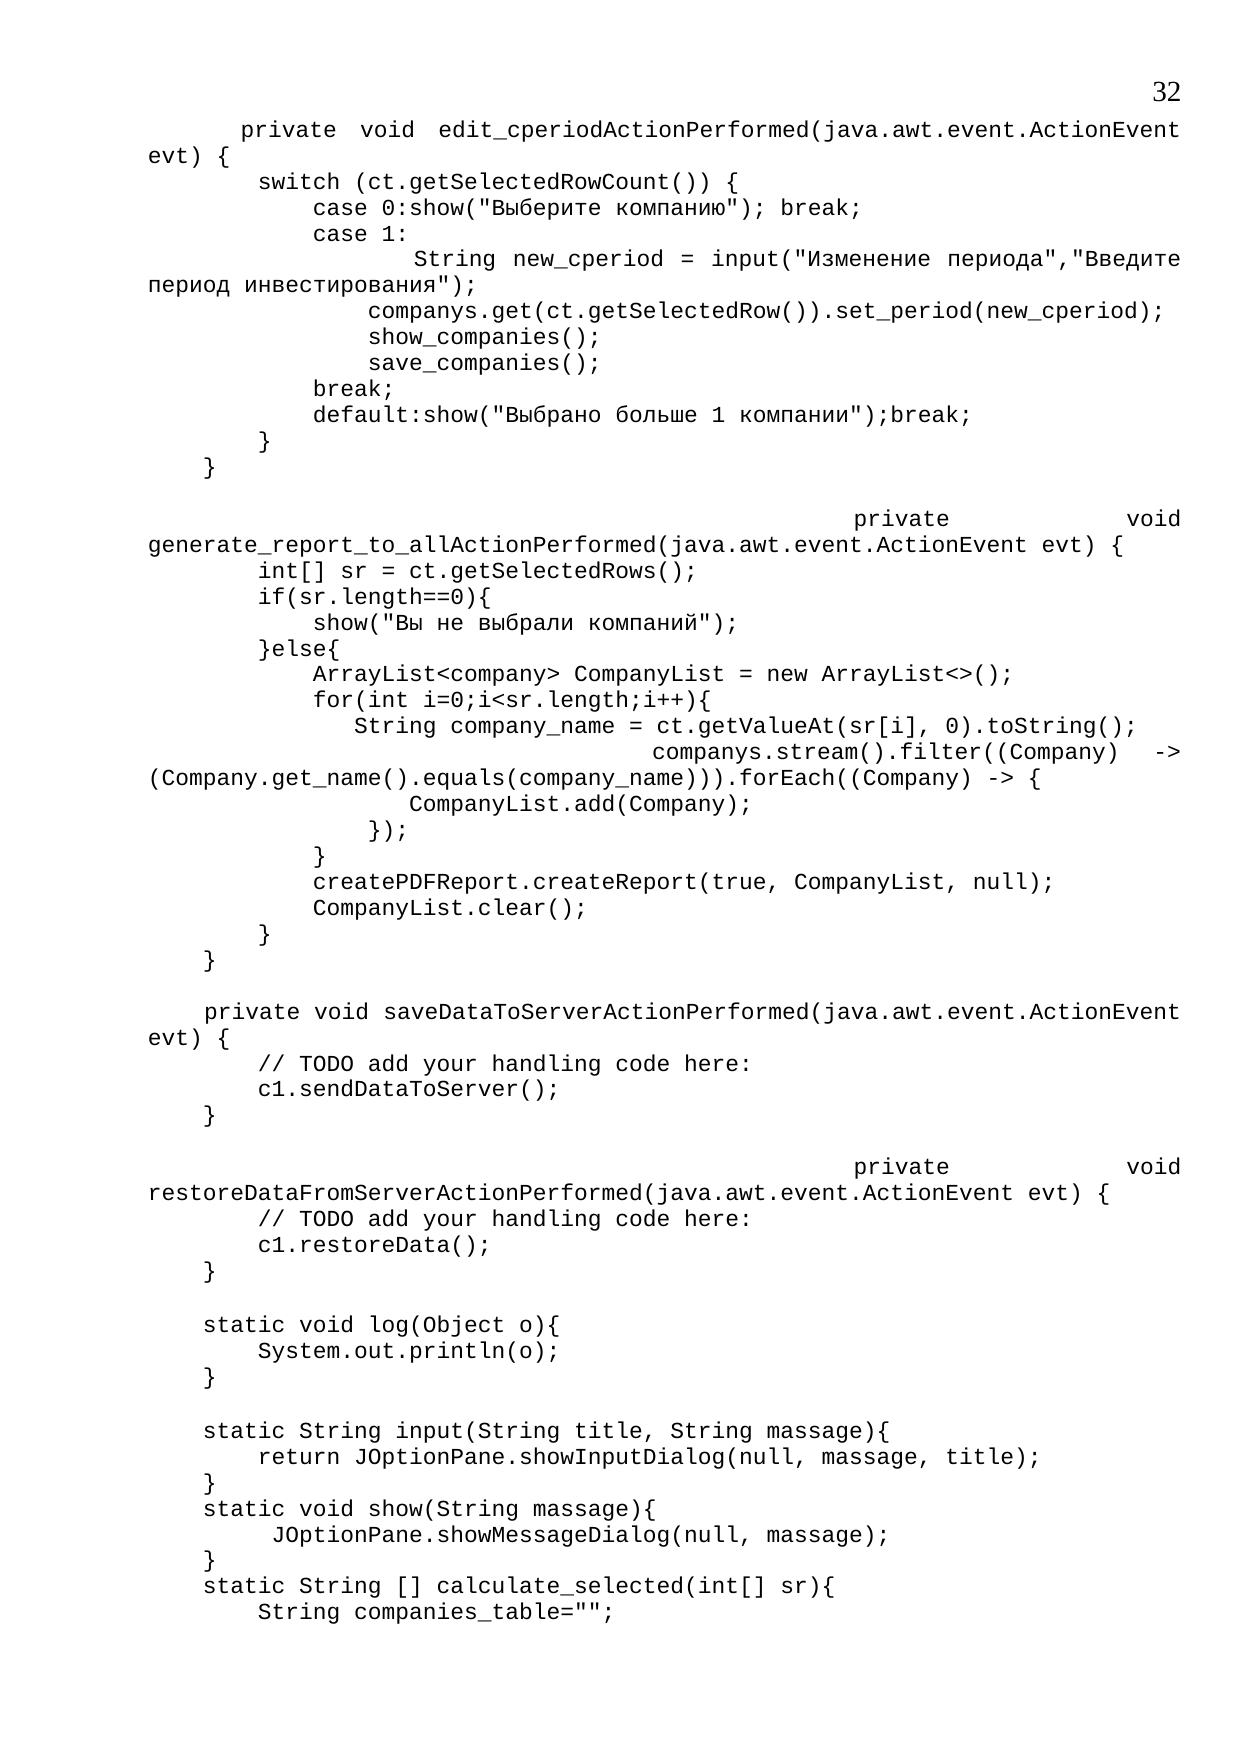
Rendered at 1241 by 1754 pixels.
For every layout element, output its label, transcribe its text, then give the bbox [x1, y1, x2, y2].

list JOptionPane.showMessageDialog(null, massage); [148, 1523, 1181, 1549]
list static void show(String massage){ [148, 1497, 1181, 1523]
list String company_name = ct.getValueAt(sr[i], 0).toString(); [148, 715, 1181, 741]
list show("Вы не выбрали компаний"); [148, 611, 1181, 637]
list return JOptionPane.showInputDialog(null, massage, title); [148, 1445, 1181, 1471]
list break; [148, 377, 1181, 403]
list } [148, 948, 1181, 974]
list static String [] calculate_selected(int[] sr){ [148, 1575, 1181, 1601]
list } [148, 1104, 1181, 1130]
list static String input(String title, String massage){ [148, 1419, 1181, 1445]
list ArrayList<company> CompanyList = new ArrayList<>(); [148, 663, 1181, 689]
list c1.sendDataToServer(); [148, 1078, 1181, 1104]
list c1.restoreData(); [148, 1233, 1181, 1259]
list companys.stream().filter((Company) -> (Company.get_name().equals(company_name))).forEach((Company) -> { [148, 741, 1181, 792]
list case 0:show("Выберите компанию"); break; [148, 196, 1181, 222]
list } [148, 455, 1181, 481]
list } [148, 1365, 1181, 1391]
list } [148, 1259, 1181, 1285]
list CompanyList.clear(); [148, 896, 1181, 922]
list for(int i=0;i<sr.length;i++){ [148, 689, 1181, 715]
list case 1: [148, 222, 1181, 248]
list if(sr.length==0){ [148, 585, 1181, 611]
list show_companies(); [148, 326, 1181, 352]
list } [148, 844, 1181, 870]
list default:show("Выбрано больше 1 компании");break; [148, 403, 1181, 429]
list private void generate_report_to_allActionPerformed(java.awt.event.ActionEvent evt) { [148, 507, 1181, 559]
list System.out.println(o); [148, 1339, 1181, 1365]
list private void saveDataToServerActionPerformed(java.awt.event.ActionEvent evt) { [148, 1000, 1181, 1052]
list } [148, 922, 1181, 948]
list // TODO add your handling code here: [148, 1052, 1181, 1078]
list } [148, 429, 1181, 455]
list }else{ [148, 637, 1181, 663]
list } [148, 1471, 1181, 1497]
list save_companies(); [148, 352, 1181, 377]
list } [148, 1549, 1181, 1575]
list private void edit_cperiodActionPerformed(java.awt.event.ActionEvent evt) { [148, 118, 1181, 170]
list }); [148, 818, 1181, 844]
list CompanyList.add(Company); [148, 792, 1181, 818]
list static void log(Object o){ [148, 1313, 1181, 1339]
list int[] sr = ct.getSelectedRows(); [148, 559, 1181, 585]
list companys.get(ct.getSelectedRow()).set_period(new_cperiod); [148, 300, 1181, 326]
list private void restoreDataFromServerActionPerformed(java.awt.event.ActionEvent evt) { [148, 1156, 1181, 1207]
list String companies_table=""; [148, 1601, 1181, 1627]
list // TODO add your handling code here: [148, 1207, 1181, 1233]
list createPDFReport.createReport(true, CompanyList, null); [148, 870, 1181, 896]
list switch (ct.getSelectedRowCount()) { [148, 170, 1181, 196]
list String new_cperiod = input("Изменение периода","Введите период инвестирования"); [148, 248, 1181, 300]
